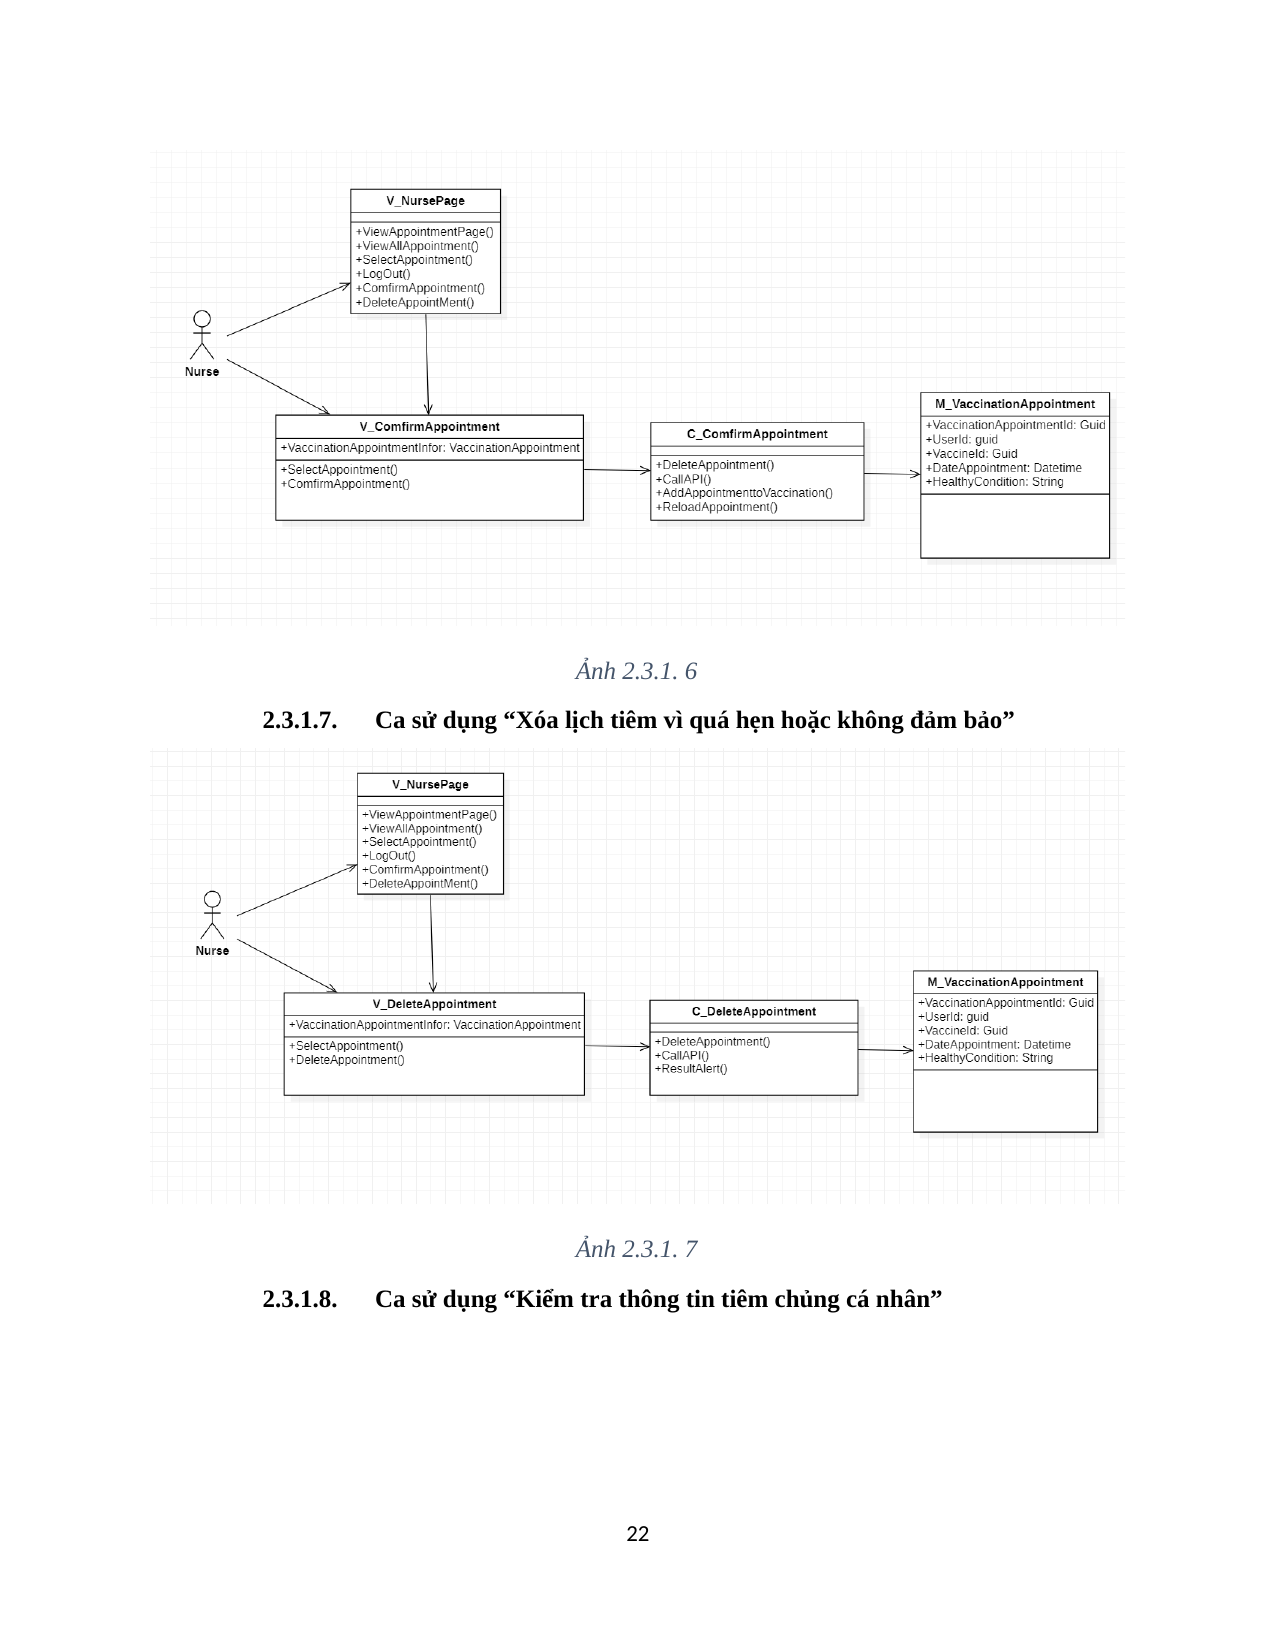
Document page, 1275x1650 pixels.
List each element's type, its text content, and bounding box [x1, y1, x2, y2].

list Ca sử dụng “Kiểm tra thông tin tiêm chủng cá nhân” [262, 1284, 1125, 1313]
picture [150, 748, 1125, 1204]
list Ca sử dụng “Xóa lịch tiêm vì quá hẹn hoặc không đảm bảo” [262, 705, 1125, 734]
text Ảnh 2.3.1. 6 [150, 656, 1125, 684]
picture [150, 150, 1125, 626]
text Ảnh 2.3.1. 7 [150, 1234, 1125, 1263]
